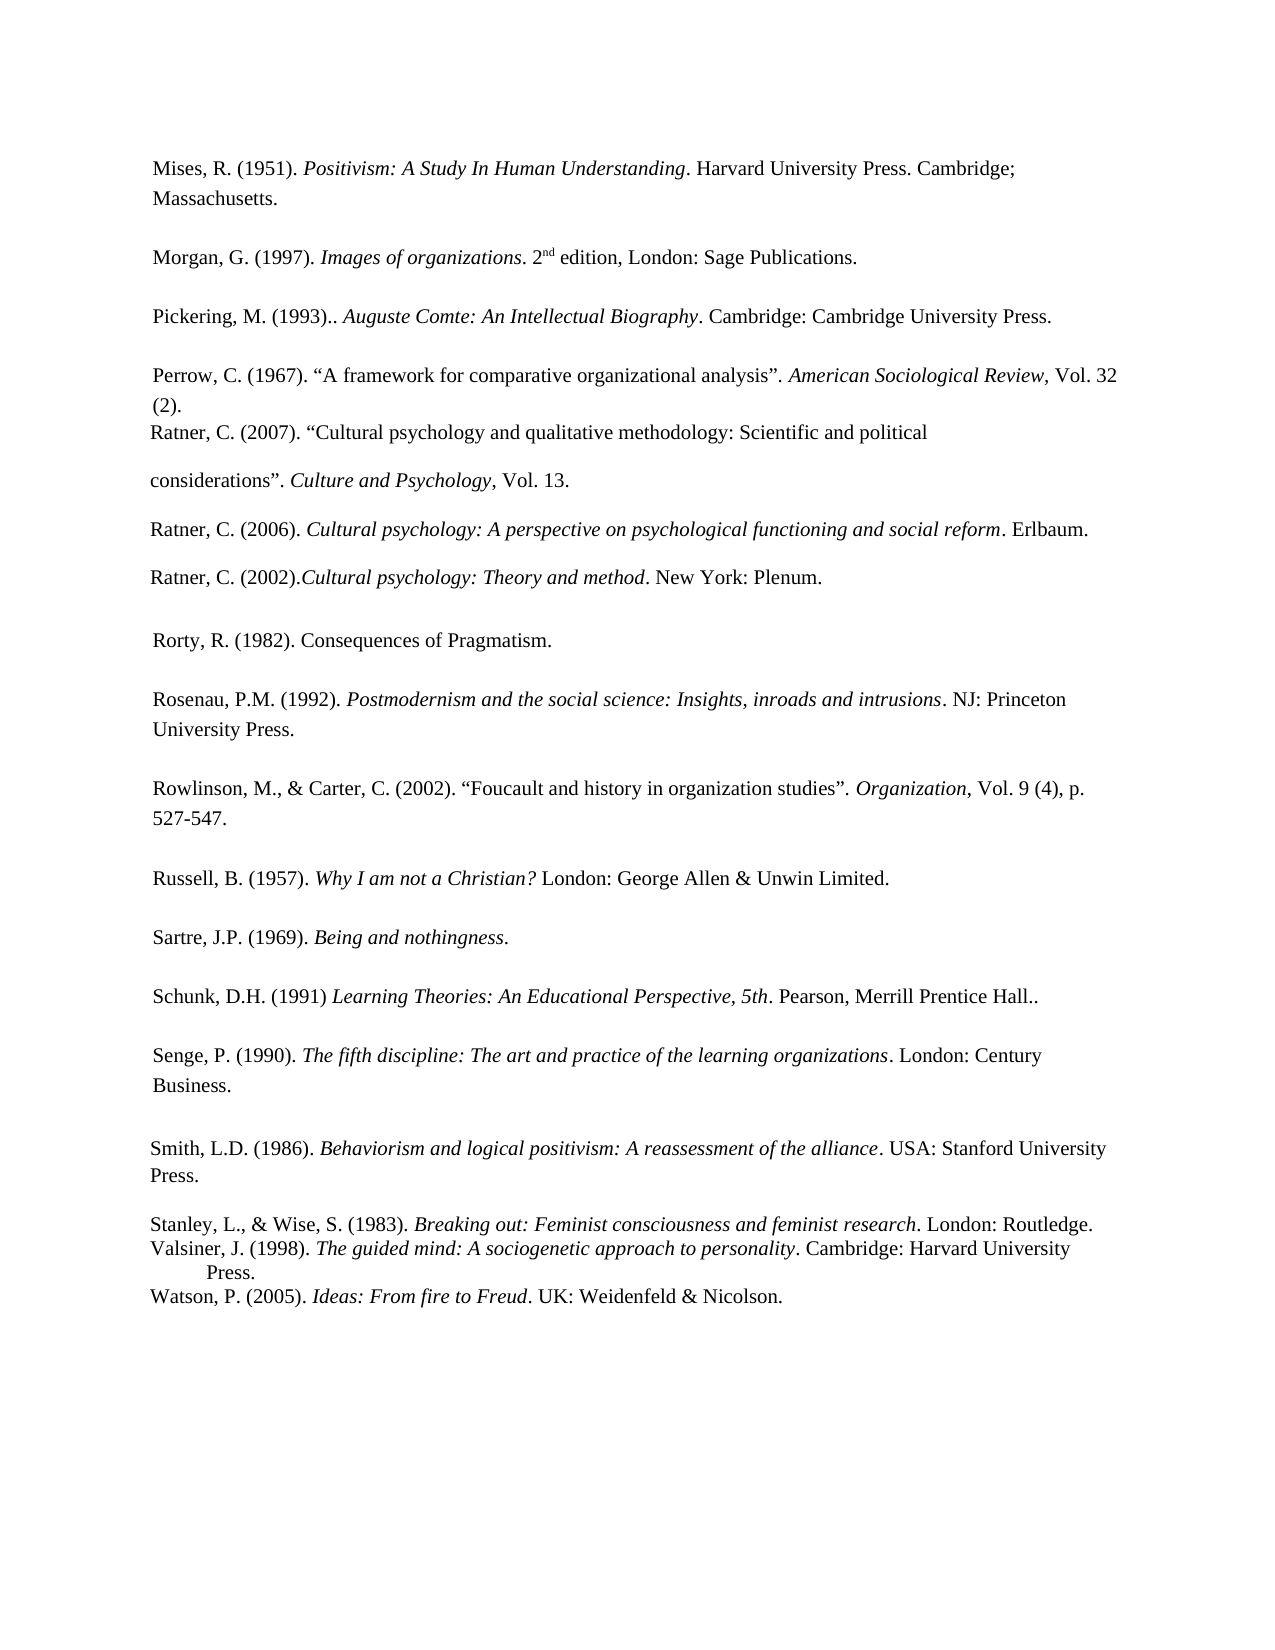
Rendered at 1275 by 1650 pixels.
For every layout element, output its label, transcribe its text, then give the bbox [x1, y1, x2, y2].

text Sartre, J.P. (1969). Being and nothingness. [152, 919, 1125, 949]
text Morgan, G. (1997). Images of organizations. 2nd edition, London: Sage Publications. [152, 239, 1125, 269]
text Pickering, M. (1993).. Auguste Comte: An Intellectual Biography. Cambridge: Cambridge University Press. [152, 298, 1125, 328]
text Perrow, C. (1967). “A framework for comparative organizational analysis”. American Sociological Review, Vol. 32 (2). [152, 357, 1125, 417]
text Valsiner, J. (1998). The guided mind: A sociogenetic approach to personality. Cambridge: Harvard University Press. [150, 1236, 1125, 1284]
text Watson, P. (2005). Ideas: From fire to Freud. UK: Weidenfeld & Nicolson. [150, 1284, 1125, 1308]
text Smith, L.D. (1986). Behaviorism and logical positivism: A reassessment of the alliance. USA: Stanford University Press. [150, 1136, 1125, 1187]
text Rowlinson, M., & Carter, C. (2002). “Foucault and history in organization studies”. Organization, Vol. 9 (4), p. 527-547. [152, 770, 1125, 830]
text Ratner, C. (2007). “Cultural psychology and qualitative methodology: Scientific and political [150, 420, 1125, 444]
text Mises, R. (1951). Positivism: A Study In Human Understanding. Harvard University Press. Cambridge; Massachusetts. [152, 150, 1125, 210]
text Ratner, C. (2006). Cultural psychology: A perspective on psychological functioning and social reform. Erlbaum. [150, 517, 1125, 541]
text Rorty, R. (1982). Consequences of Pragmatism. [152, 622, 1125, 652]
text Stanley, L., & Wise, S. (1983). Breaking out: Feminist consciousness and feminist research. London: Routledge. [150, 1212, 1125, 1236]
text Russell, B. (1957). Why I am not a Christian? London: George Allen & Unwin Limited. [152, 859, 1125, 889]
text considerations”. Culture and Psychology, Vol. 13. [150, 468, 1125, 492]
text Ratner, C. (2002).Cultural psychology: Theory and method. New York: Plenum. [150, 565, 1125, 589]
text Senge, P. (1990). The fifth discipline: The art and practice of the learning organizations. London: Century Business. [152, 1037, 1125, 1097]
text Schunk, D.H. (1991) Learning Theories: An Educational Perspective, 5th. Pearson, Merrill Prentice Hall.. [152, 978, 1125, 1008]
text Rosenau, P.M. (1992). Postmodernism and the social science: Insights, inroads and intrusions. NJ: Princeton University Press. [152, 681, 1125, 741]
